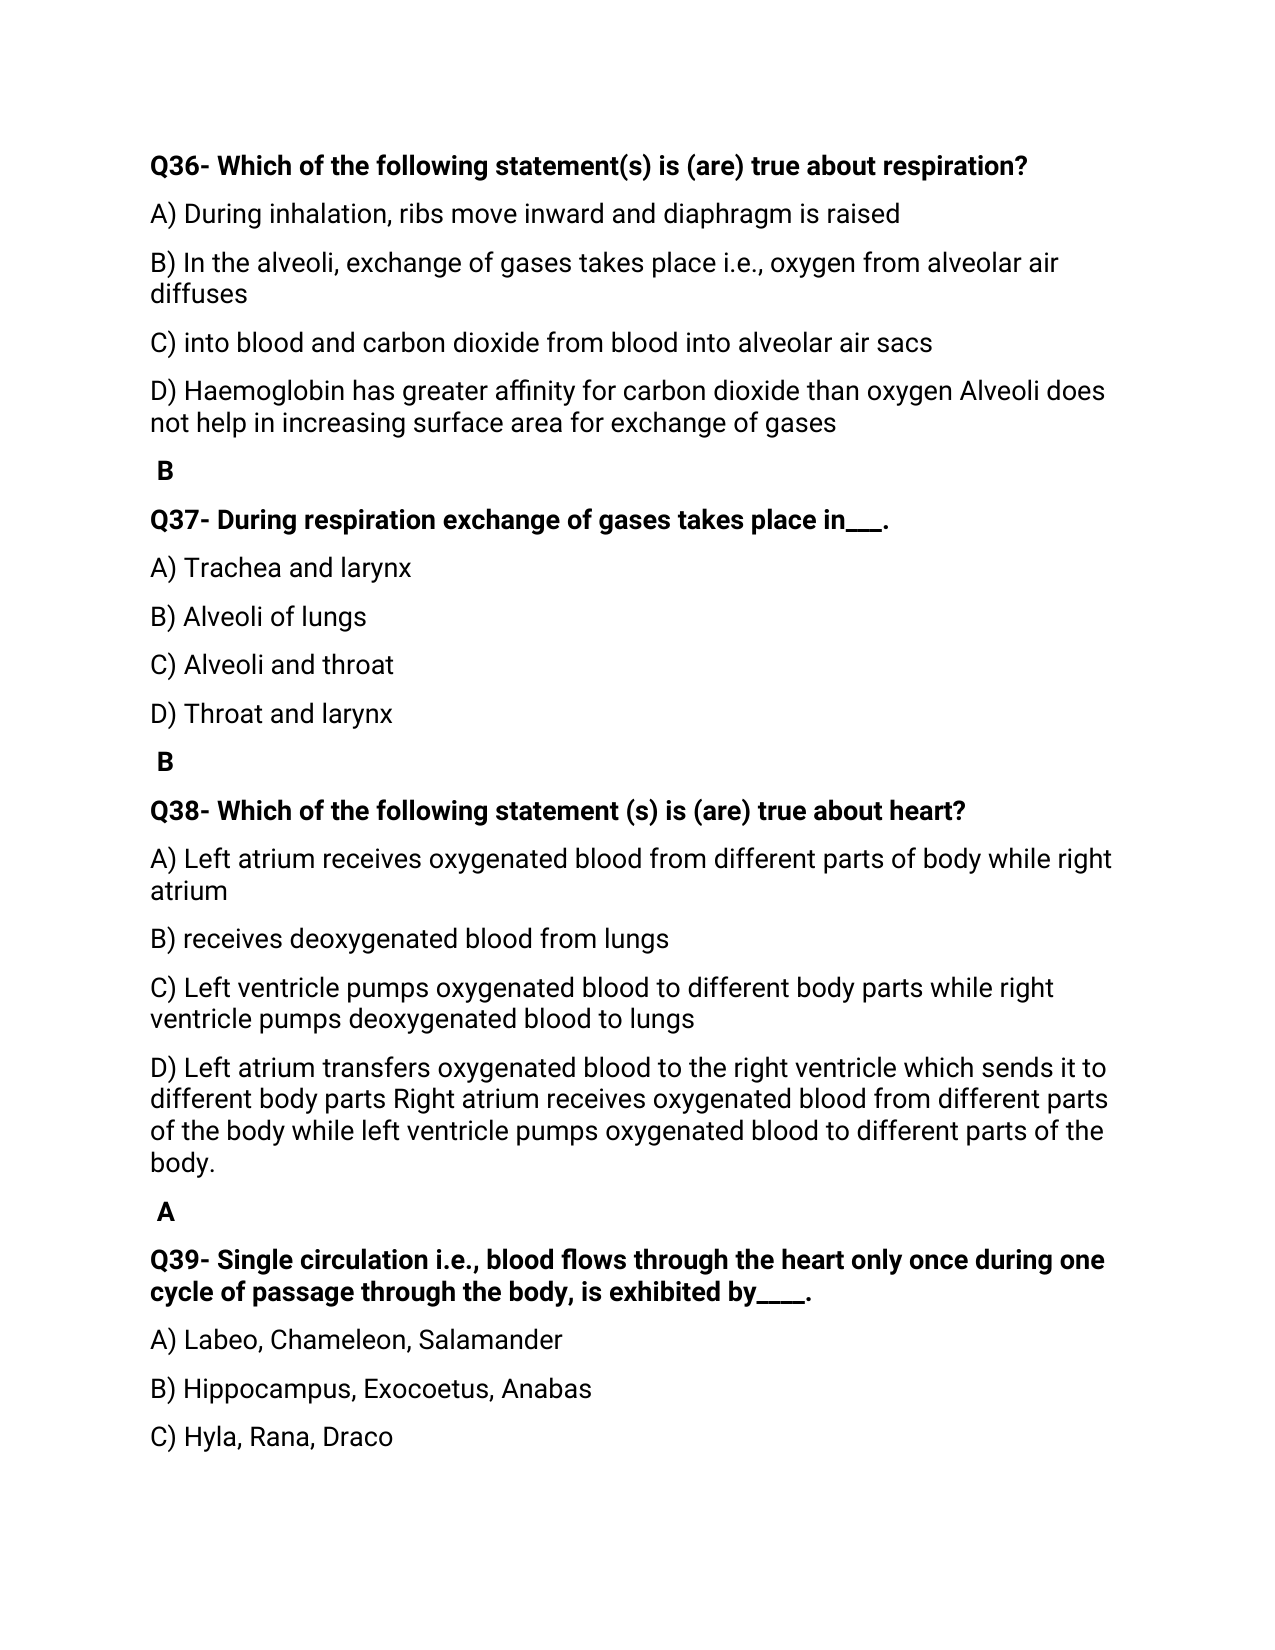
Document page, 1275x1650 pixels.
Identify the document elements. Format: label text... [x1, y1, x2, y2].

text D) Left atrium transfers oxygenated blood to the right ventricle which sends it to different body parts Right atrium receives oxygenated blood from different parts of the body while left ventricle pumps oxygenated blood to different parts of the body. [150, 1052, 1125, 1179]
text B) receives deoxygenated blood from lungs [150, 923, 1125, 955]
text B) Hippocampus, Exocoetus, Anabas [150, 1373, 1125, 1405]
text D) Haemoglobin has greater affinity for carbon dioxide than oxygen Alveoli does not help in increasing surface area for exchange of gases [150, 376, 1125, 439]
text C) Hyla, Rana, Draco [150, 1421, 1125, 1453]
text B) Alveoli of lungs [150, 601, 1125, 633]
text D) Throat and larynx [150, 698, 1125, 730]
text B [150, 456, 1125, 487]
text A) Labeo, Chameleon, Salamander [150, 1324, 1125, 1356]
text Q39- Single circulation i.e., blood flows through the heart only once during one cycle of passage through the body, is exhibited by____. [150, 1244, 1125, 1308]
text A) During inhalation, ribs move inward and diaphragm is raised [150, 198, 1125, 230]
text C) into blood and carbon dioxide from blood into alveolar air sacs [150, 327, 1125, 359]
text A) Trachea and larynx [150, 553, 1125, 584]
text Q38- Which of the following statement (s) is (are) true about heart? [150, 795, 1125, 827]
text B [150, 746, 1125, 778]
text C) Alveoli and throat [150, 649, 1125, 681]
text C) Left ventricle pumps oxygenated blood to different body parts while right ventricle pumps deoxygenated blood to lungs [150, 972, 1125, 1035]
text Q36- Which of the following statement(s) is (are) true about respiration? [150, 150, 1125, 182]
text A [150, 1196, 1125, 1228]
text A) Left atrium receives oxygenated blood from different parts of body while right atrium [150, 843, 1125, 907]
text B) In the alveoli, exchange of gases takes place i.e., oxygen from alveolar air diffuses [150, 247, 1125, 310]
text Q37- During respiration exchange of gases takes place in___. [150, 504, 1125, 536]
